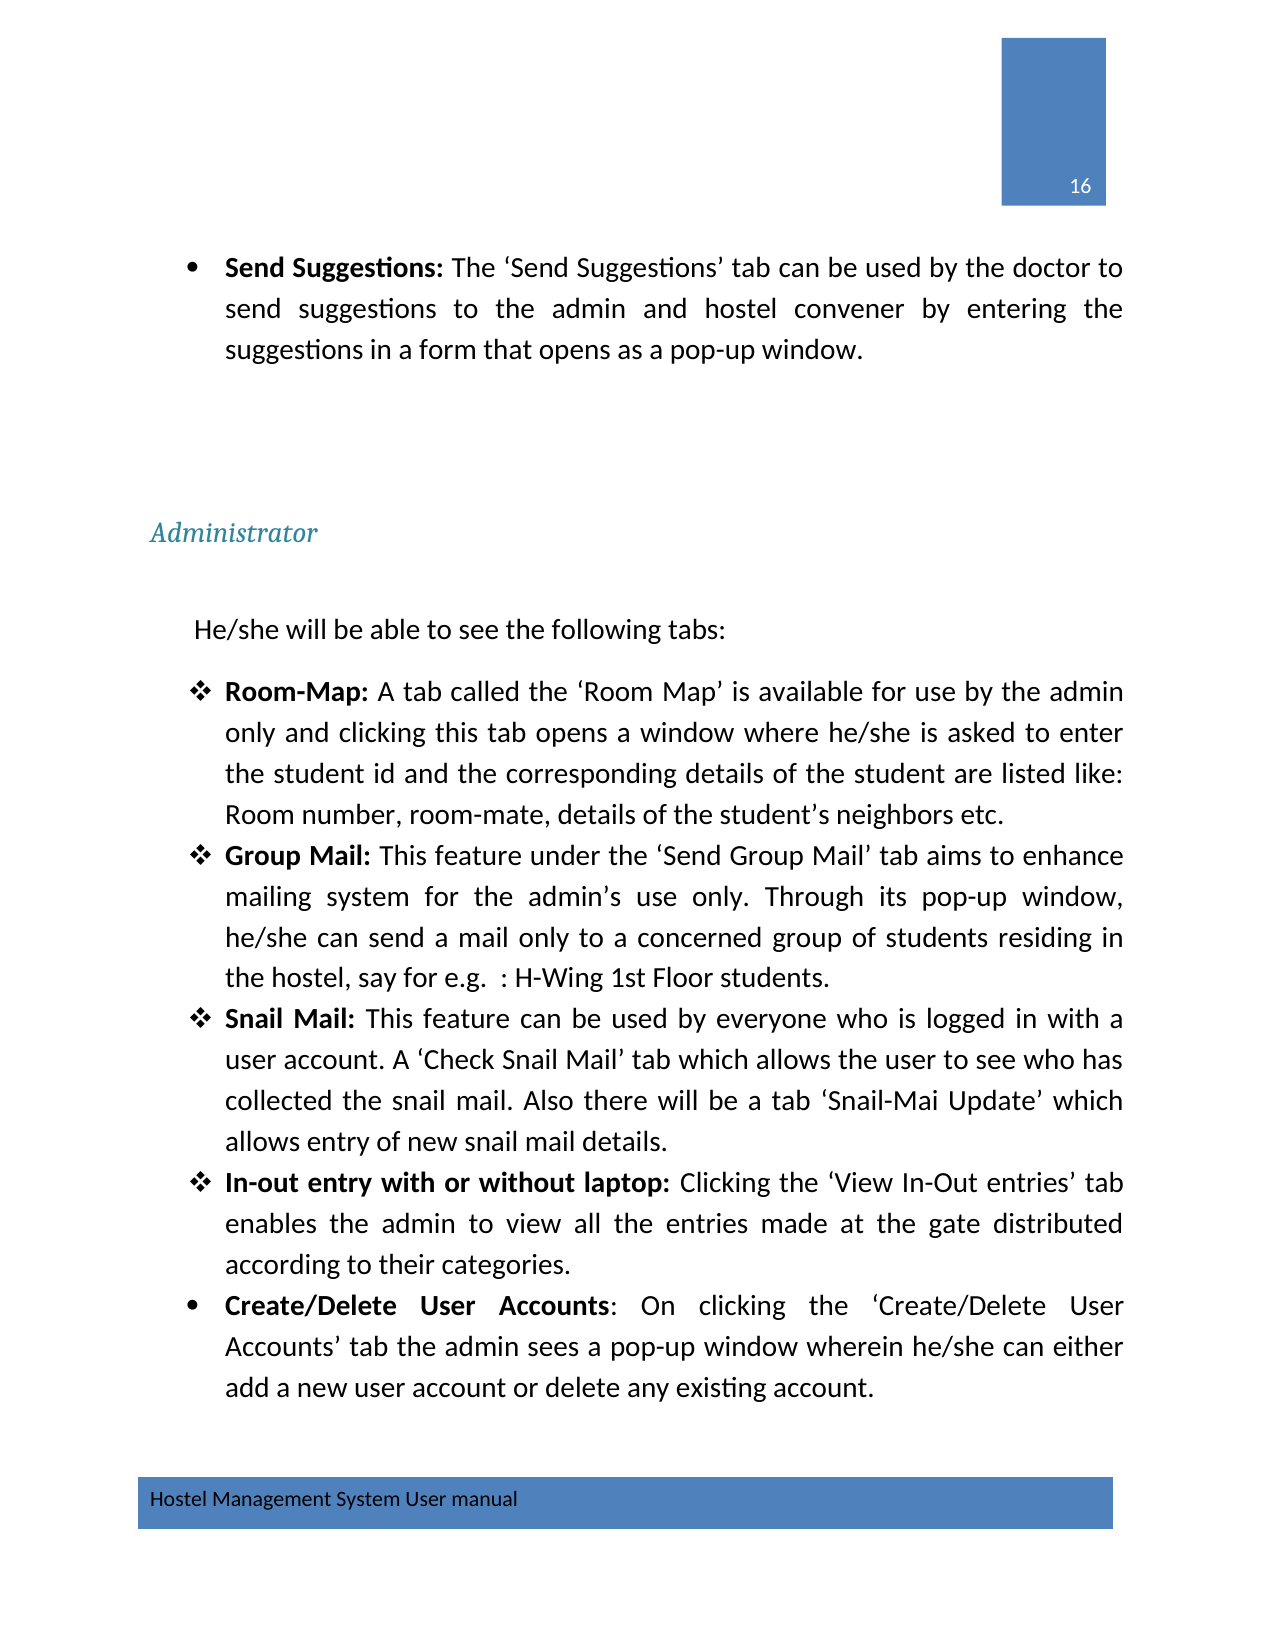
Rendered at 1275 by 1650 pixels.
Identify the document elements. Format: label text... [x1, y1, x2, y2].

subtitle Administrator [150, 516, 1125, 549]
list In-out entry with or without laptop: Clicking the ‘View In-Out entries’ tab enables the admin to view all the entries made at the gate distributed according to their categories. [187, 1164, 1125, 1282]
text He/she will be able to see the following tabs: [150, 611, 1125, 647]
list Group Mail: This feature under the ‘Send Group Mail’ tab aims to enhance mailing system for the admin’s use only. Through its pop-up window, he/she can send a mail only to a concerned group of students residing in the hostel, say for e.g. : H-Wing 1st Floor students. [187, 837, 1125, 995]
list Room-Map: A tab called the ‘Room Map’ is available for use by the admin only and clicking this tab opens a window where he/she is asked to enter the student id and the corresponding details of the student are listed like: Room number, room-mate, details of the student’s neighbors etc. [187, 673, 1125, 831]
list Create/Delete User Accounts: On clicking the ‘Create/Delete User Accounts’ tab the admin sees a pop-up window wherein he/she can either add a new user account or delete any existing account. [187, 1287, 1125, 1404]
list Snail Mail: This feature can be used by everyone who is logged in with a user account. A ‘Check Snail Mail’ tab which allows the user to see who has collected the snail mail. Also there will be a tab ‘Snail-Mai Update’ which allows entry of new snail mail details. [187, 1001, 1125, 1159]
list Send Suggestions: The ‘Send Suggestions’ tab can be used by the doctor to send suggestions to the admin and hostel convener by entering the suggestions in a form that opens as a pop-up window. [187, 167, 1125, 367]
